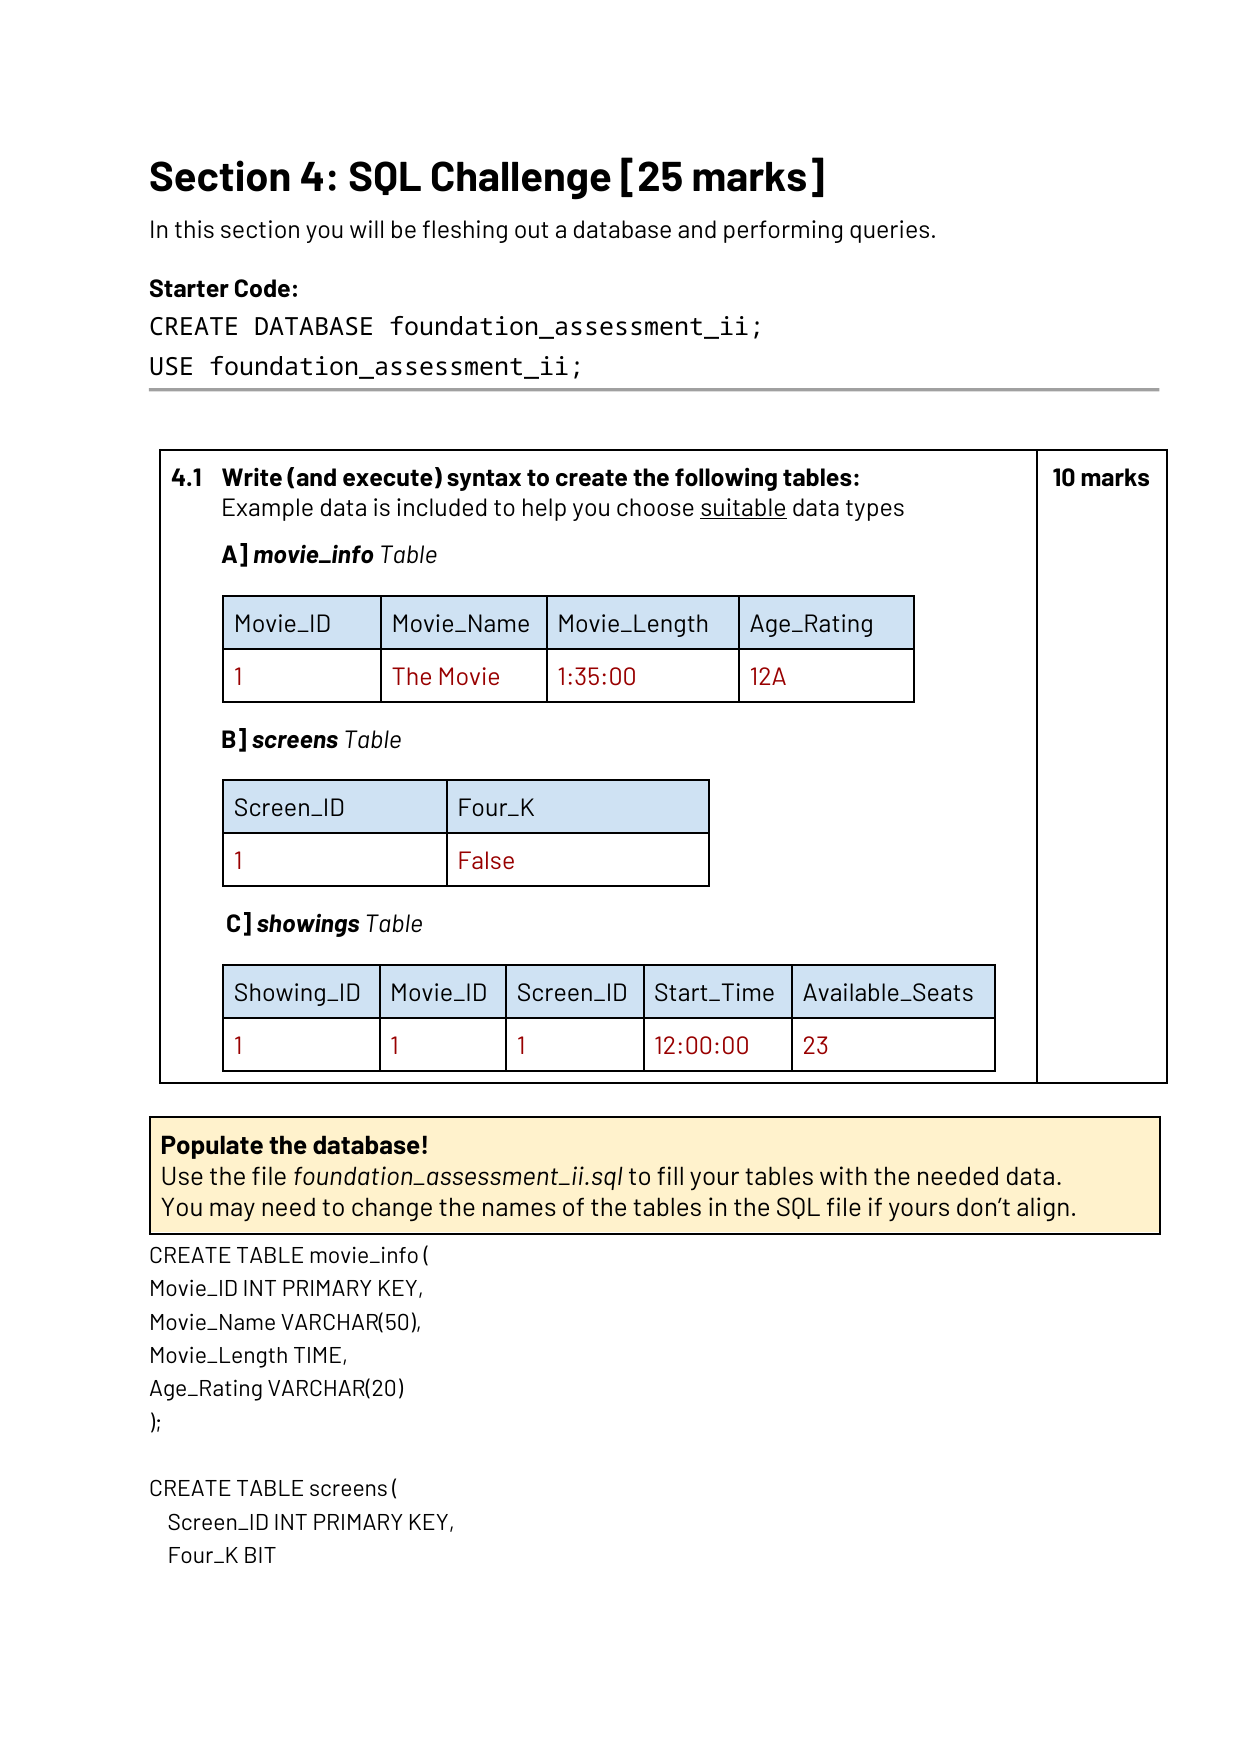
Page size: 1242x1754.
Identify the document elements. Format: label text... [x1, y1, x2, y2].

table_header 4.1 Write (and execute) syntax to create the following tables: Example data is included to help you choose suitable data types A] movie_info Table B] screens Table C] showings Table [161, 451, 1036, 1082]
table_header 10 marks [1038, 451, 1166, 1082]
table_header Populate the database! Use the file foundation_assessment_ii.sql to fill your tables with the needed data. You may need to change the names of the tables in the SQL file if yours don’t align. [151, 1118, 1159, 1232]
text Screen_ID INT PRIMARY KEY, [149, 1507, 1159, 1534]
text In this section you will be fleshing out a database and performing queries. [149, 213, 1159, 243]
text Four_K BIT [149, 1540, 1159, 1568]
text USE foundation_assessment_ii; [149, 348, 1159, 382]
text ); [149, 1407, 1159, 1434]
text Starter Code: [149, 272, 1159, 302]
text CREATE TABLE movie_info ( [149, 1240, 1159, 1268]
text Section 4: SQL Challenge [25 marks] [149, 150, 1159, 200]
text Movie_Length TIME, [149, 1340, 1159, 1368]
text Movie_ID INT PRIMARY KEY, [149, 1274, 1159, 1301]
text CREATE TABLE screens ( [149, 1474, 1159, 1501]
text CREATE DATABASE foundation_assessment_ii; [149, 308, 1159, 342]
text Movie_Name VARCHAR(50), [149, 1307, 1159, 1334]
text Age_Rating VARCHAR(20) [149, 1374, 1159, 1401]
